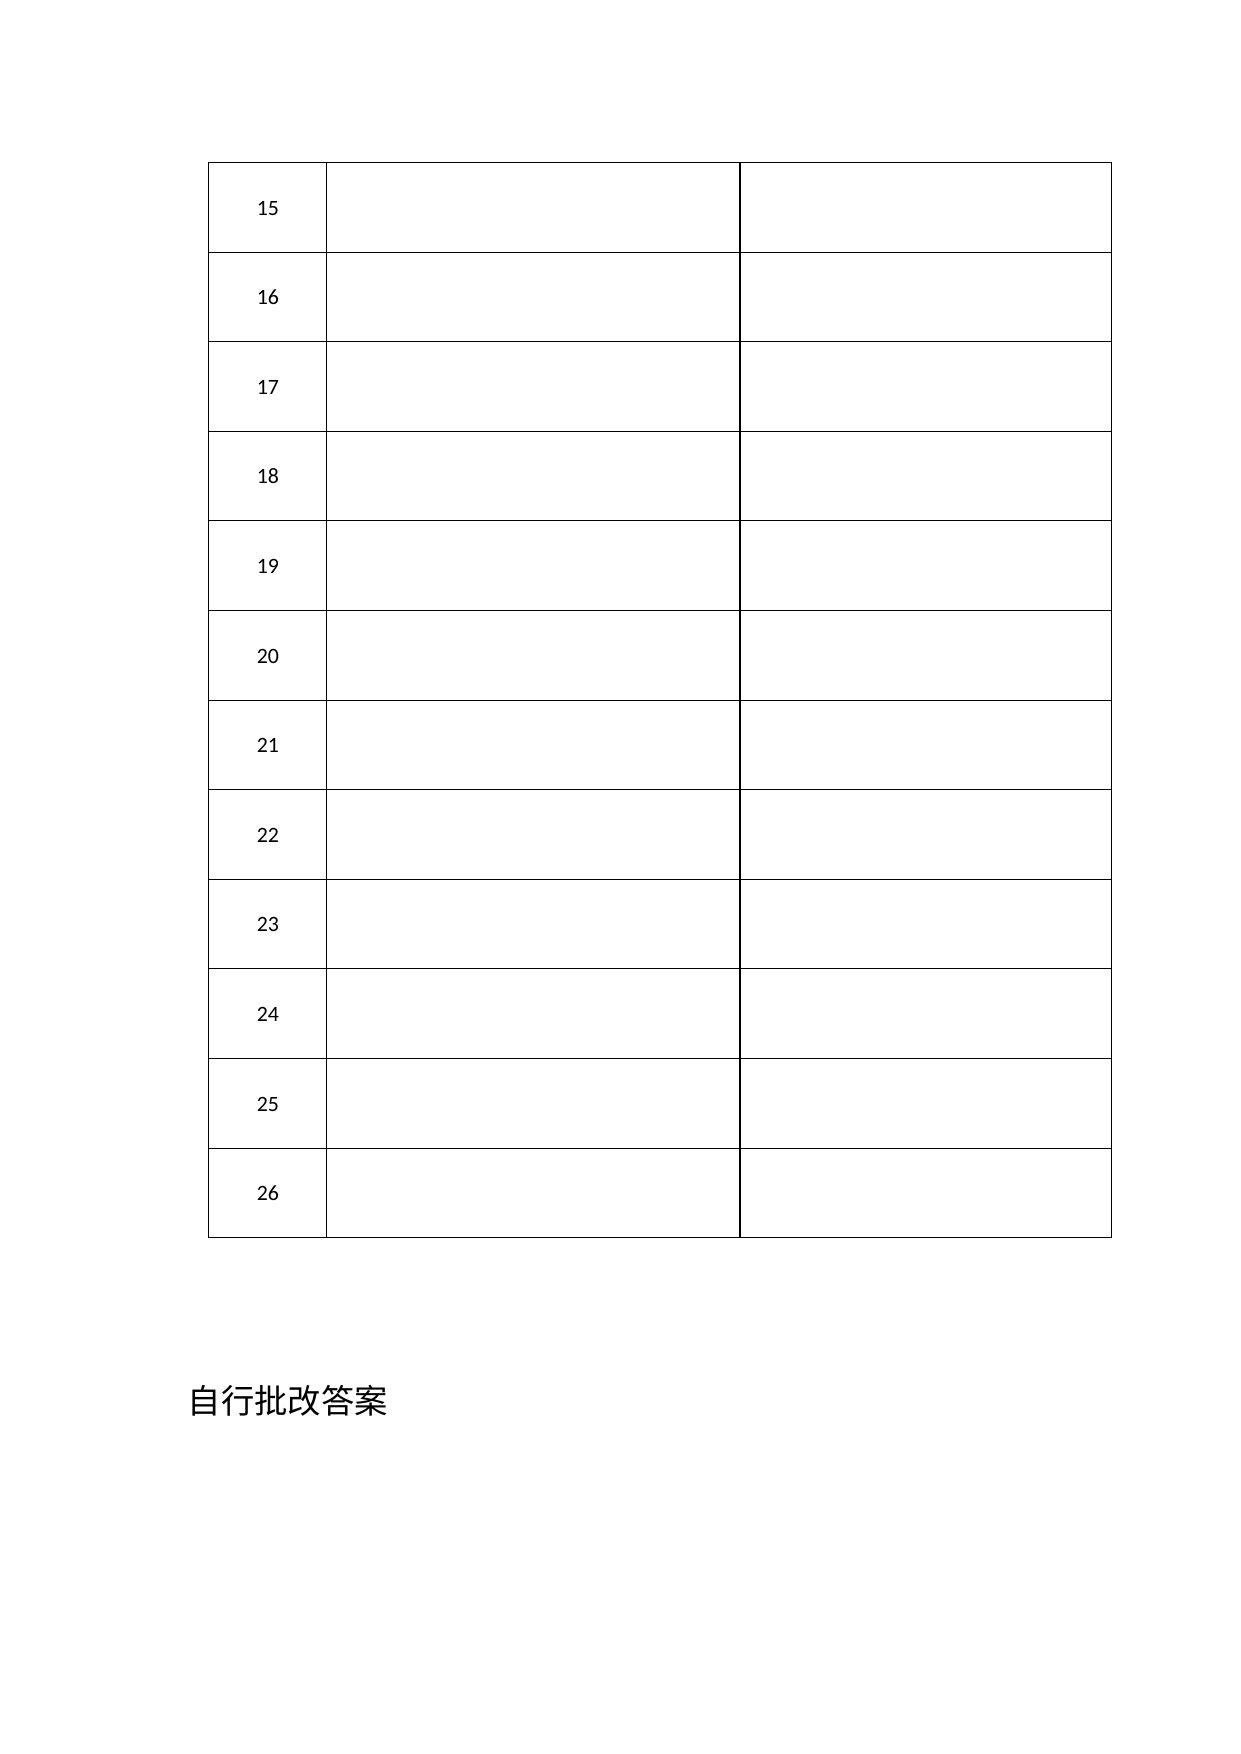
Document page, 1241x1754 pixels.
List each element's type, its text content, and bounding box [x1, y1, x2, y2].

table_cell 17 [209, 342, 326, 431]
table_cell [741, 342, 1111, 431]
table_cell [327, 432, 739, 520]
table_cell 15 [209, 163, 326, 252]
table_cell [741, 1149, 1111, 1237]
table_cell [741, 880, 1111, 968]
table_cell 20 [209, 611, 326, 699]
table_cell [741, 969, 1111, 1058]
table_cell 26 [209, 1149, 326, 1237]
table_cell [327, 969, 739, 1058]
table_cell [327, 880, 739, 968]
table_cell [327, 1059, 739, 1147]
table_cell [741, 790, 1111, 879]
text 自行批改答案 [187, 1368, 1053, 1433]
table_cell 16 [209, 253, 326, 341]
table_cell 22 [209, 790, 326, 879]
table_cell [327, 701, 739, 789]
table_cell 23 [209, 880, 326, 968]
table_cell 21 [209, 701, 326, 789]
table_cell 24 [209, 969, 326, 1058]
table_cell [741, 701, 1111, 789]
table_cell [327, 611, 739, 699]
table_cell [741, 611, 1111, 699]
table_cell [327, 521, 739, 610]
table_cell [741, 521, 1111, 610]
table_cell [741, 253, 1111, 341]
table_cell 18 [209, 432, 326, 520]
table_cell [327, 163, 739, 252]
table_cell 25 [209, 1059, 326, 1147]
table_cell [327, 1149, 739, 1237]
table_cell [741, 163, 1111, 252]
table_cell [741, 432, 1111, 520]
table_cell [327, 342, 739, 431]
table_cell 19 [209, 521, 326, 610]
table_cell [741, 1059, 1111, 1147]
table_cell [327, 253, 739, 341]
table_cell [327, 790, 739, 879]
